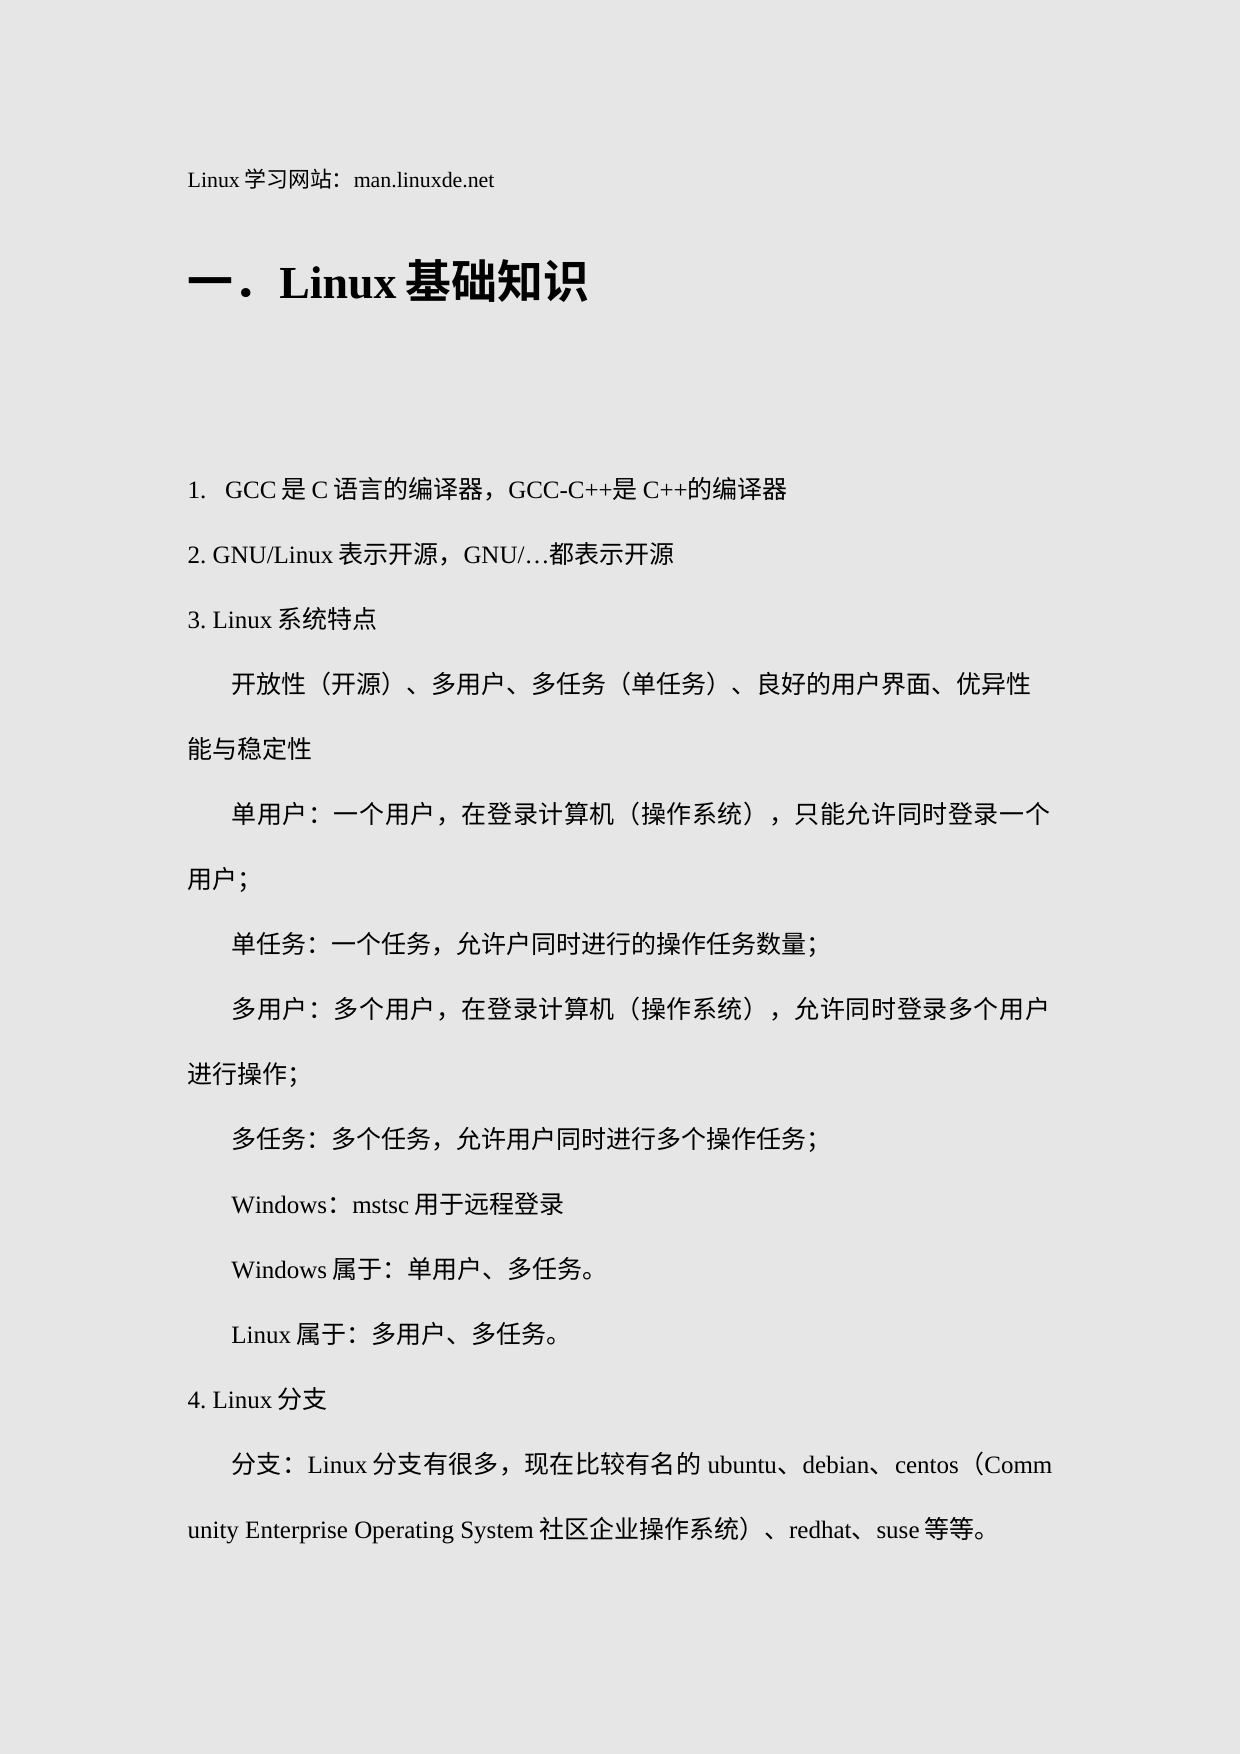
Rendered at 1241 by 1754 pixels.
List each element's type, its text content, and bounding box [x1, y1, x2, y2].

text 2. GNU/Linux表示开源，GNU/…都表示开源 [187, 520, 1053, 585]
text 3. Linux系统特点 [187, 585, 1053, 650]
text 分支：Linux分支有很多，现在比较有名的ubuntu、debian、centos（Community Enterprise Operating System社区企业操作系统）、redhat、suse等等。 [187, 1430, 1053, 1560]
text Windows：mstsc用于远程登录 [187, 1170, 1053, 1235]
text 多用户：多个用户，在登录计算机（操作系统），允许同时登录多个用户进行操作； [187, 975, 1053, 1105]
text 能与稳定性 [187, 715, 1053, 780]
text Linux学习网站：man.linuxde.net [187, 162, 1053, 194]
text Linux属于：多用户、多任务。 [187, 1300, 1053, 1365]
text 4. Linux分支 [187, 1365, 1053, 1430]
text 开放性（开源）、多用户、多任务（单任务）、良好的用户界面、优异性 [187, 650, 1053, 715]
list GCC是C语言的编译器，GCC-C++是C++的编译器 [187, 455, 1053, 520]
text 多任务：多个任务，允许用户同时进行多个操作任务； [187, 1105, 1053, 1170]
text Windows属于：单用户、多任务。 [187, 1235, 1053, 1300]
subtitle 一．Linux基础知识 [187, 230, 1053, 327]
text 单任务：一个任务，允许户同时进行的操作任务数量； [187, 910, 1053, 975]
text 单用户：一个用户，在登录计算机（操作系统），只能允许同时登录一个用户； [187, 780, 1053, 910]
